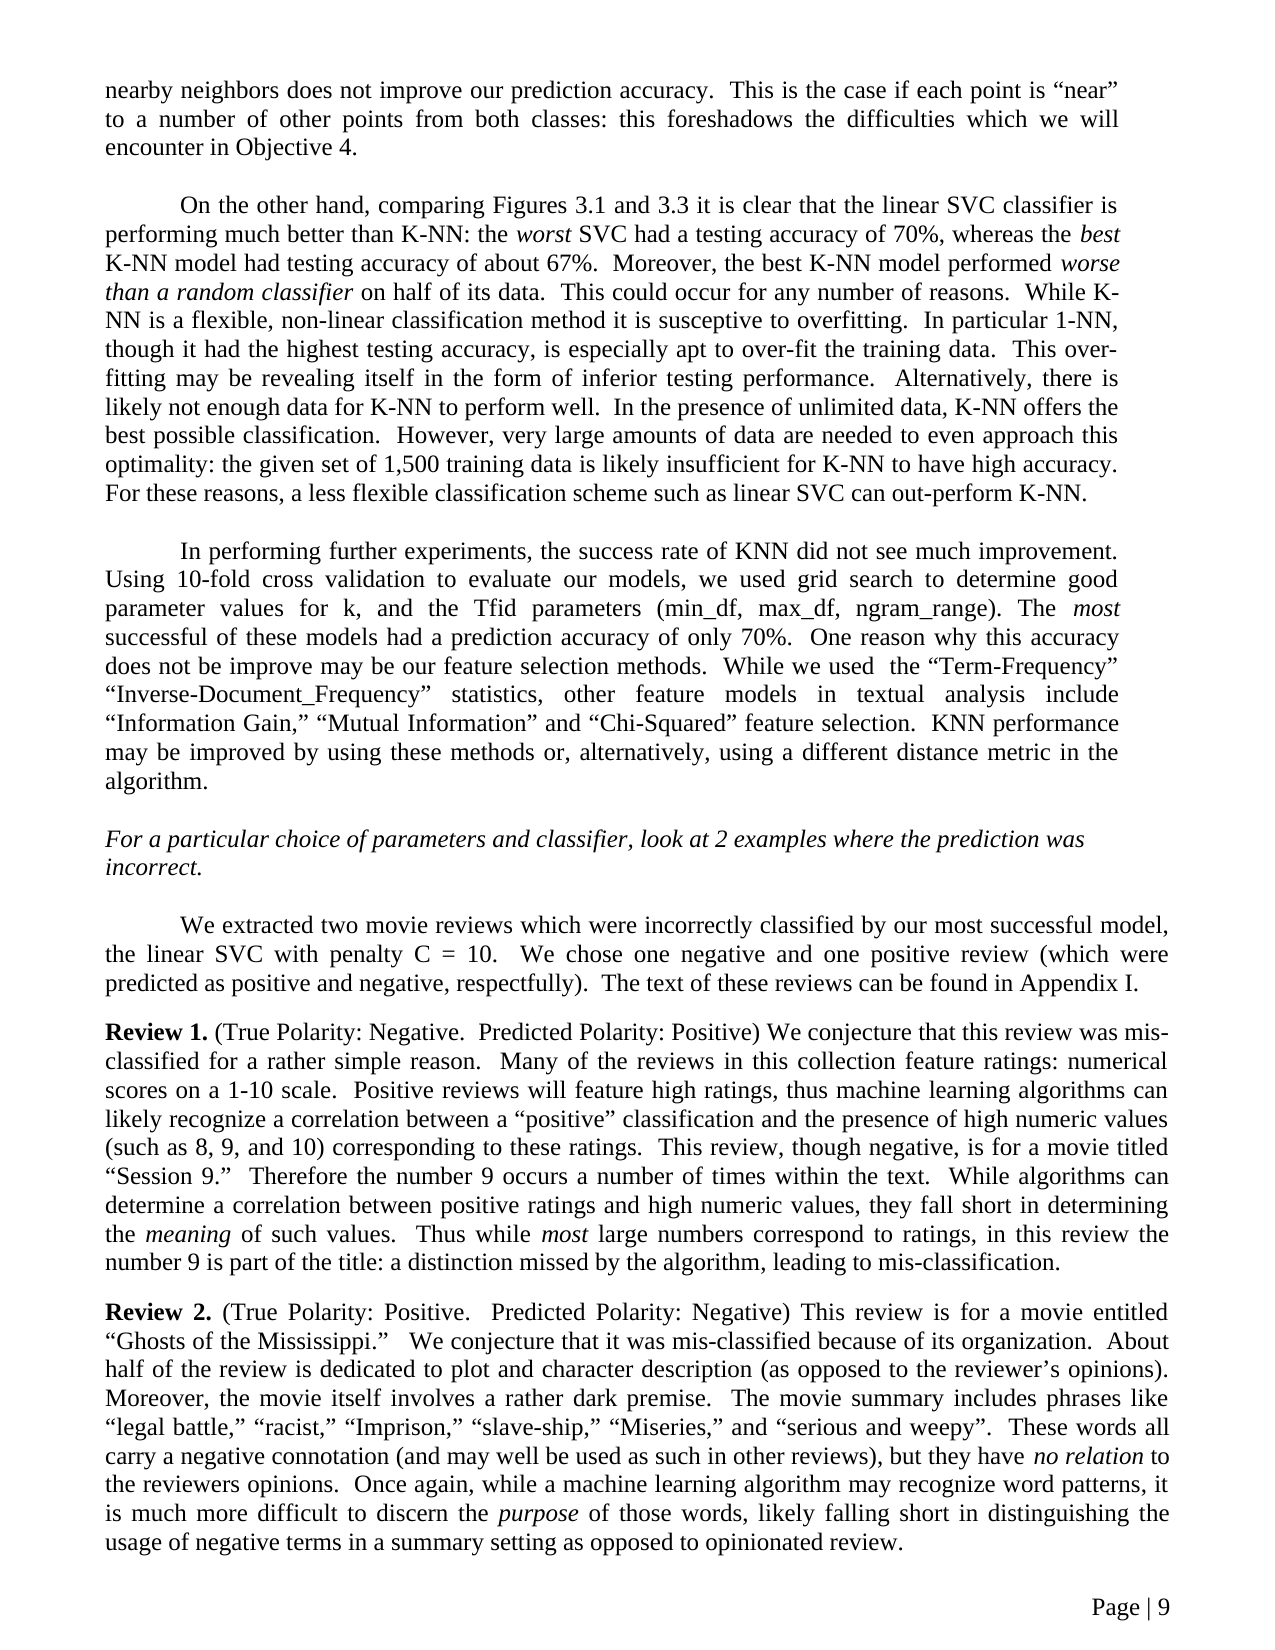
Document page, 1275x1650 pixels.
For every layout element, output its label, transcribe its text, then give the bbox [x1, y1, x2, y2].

text Review 1. (True Polarity: Negative. Predicted Polarity: Positive) We conjecture that this review was mis-classified for a rather simple reason. Many of the reviews in this collection feature ratings: numerical scores on a 1-10 scale. Positive reviews will feature high ratings, thus machine learning algorithms can likely recognize a correlation between a “positive” classification and the presence of high numeric values (such as 8, 9, and 10) corresponding to these ratings. This review, though negative, is for a movie titled “Session 9.” Therefore the number 9 occurs a number of times within the text. While algorithms can determine a correlation between positive ratings and high numeric values, they fall short in determining the meaning of such values. Thus while most large numbers correspond to ratings, in this review the number 9 is part of the title: a distinction missed by the algorithm, leading to mis-classification. [105, 1017, 1170, 1276]
text For a particular choice of parameters and classifier, look at 2 examples where the prediction was incorrect. [105, 824, 1120, 881]
text On the other hand, comparing Figures 3.1 and 3.3 it is clear that the linear SVC classifier is performing much better than K-NN: the worst SVC had a testing accuracy of 70%, whereas the best K-NN model had testing accuracy of about 67%. Moreover, the best K-NN model performed worse than a random classifier on half of its data. This could occur for any number of reasons. While K-NN is a flexible, non-linear classification method it is susceptive to overfitting. In particular 1-NN, though it had the highest testing accuracy, is especially apt to over-fit the training data. This over-fitting may be revealing itself in the form of inferior testing performance. Alternatively, there is likely not enough data for K-NN to perform well. In the presence of unlimited data, K-NN offers the best possible classification. However, very large amounts of data are needed to even approach this optimality: the given set of 1,500 training data is likely insufficient for K-NN to have high accuracy. For these reasons, a less flexible classification scheme such as linear SVC can out-perform K-NN. [105, 190, 1120, 507]
text We extracted two movie reviews which were incorrectly classified by our most successful model, the linear SVC with penalty C = 10. We chose one negative and one positive review (which were predicted as positive and negative, respectfully). The text of these reviews can be found in Appendix I. [105, 910, 1170, 997]
text Review 2. (True Polarity: Positive. Predicted Polarity: Negative) This review is for a movie entitled “Ghosts of the Mississippi.” We conjecture that it was mis-classified because of its organization. About half of the review is dedicated to plot and character description (as opposed to the reviewer’s opinions). Moreover, the movie itself involves a rather dark premise. The movie summary includes phrases like “legal battle,” “racist,” “Imprison,” “slave-ship,” “Miseries,” and “serious and weepy”. These words all carry a negative connotation (and may well be used as such in other reviews), but they have no relation to the reviewers opinions. Once again, while a machine learning algorithm may recognize word patterns, it is much more difficult to discern the purpose of those words, likely falling short in distinguishing the usage of negative terms in a summary setting as opposed to opinionated review. [105, 1297, 1170, 1556]
text In performing further experiments, the success rate of KNN did not see much improvement. Using 10-fold cross validation to evaluate our models, we used grid search to determine good parameter values for k, and the Tfid parameters (min_df, max_df, ngram_range). The most successful of these models had a prediction accuracy of only 70%. One reason why this accuracy does not be improve may be our feature selection methods. While we used the “Term-Frequency” “Inverse-Document_Frequency” statistics, other feature models in textual analysis include “Information Gain,” “Mutual Information” and “Chi-Squared” feature selection. KNN performance may be improved by using these methods or, alternatively, using a different distance metric in the algorithm. [105, 536, 1120, 794]
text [105, 75, 1120, 161]
